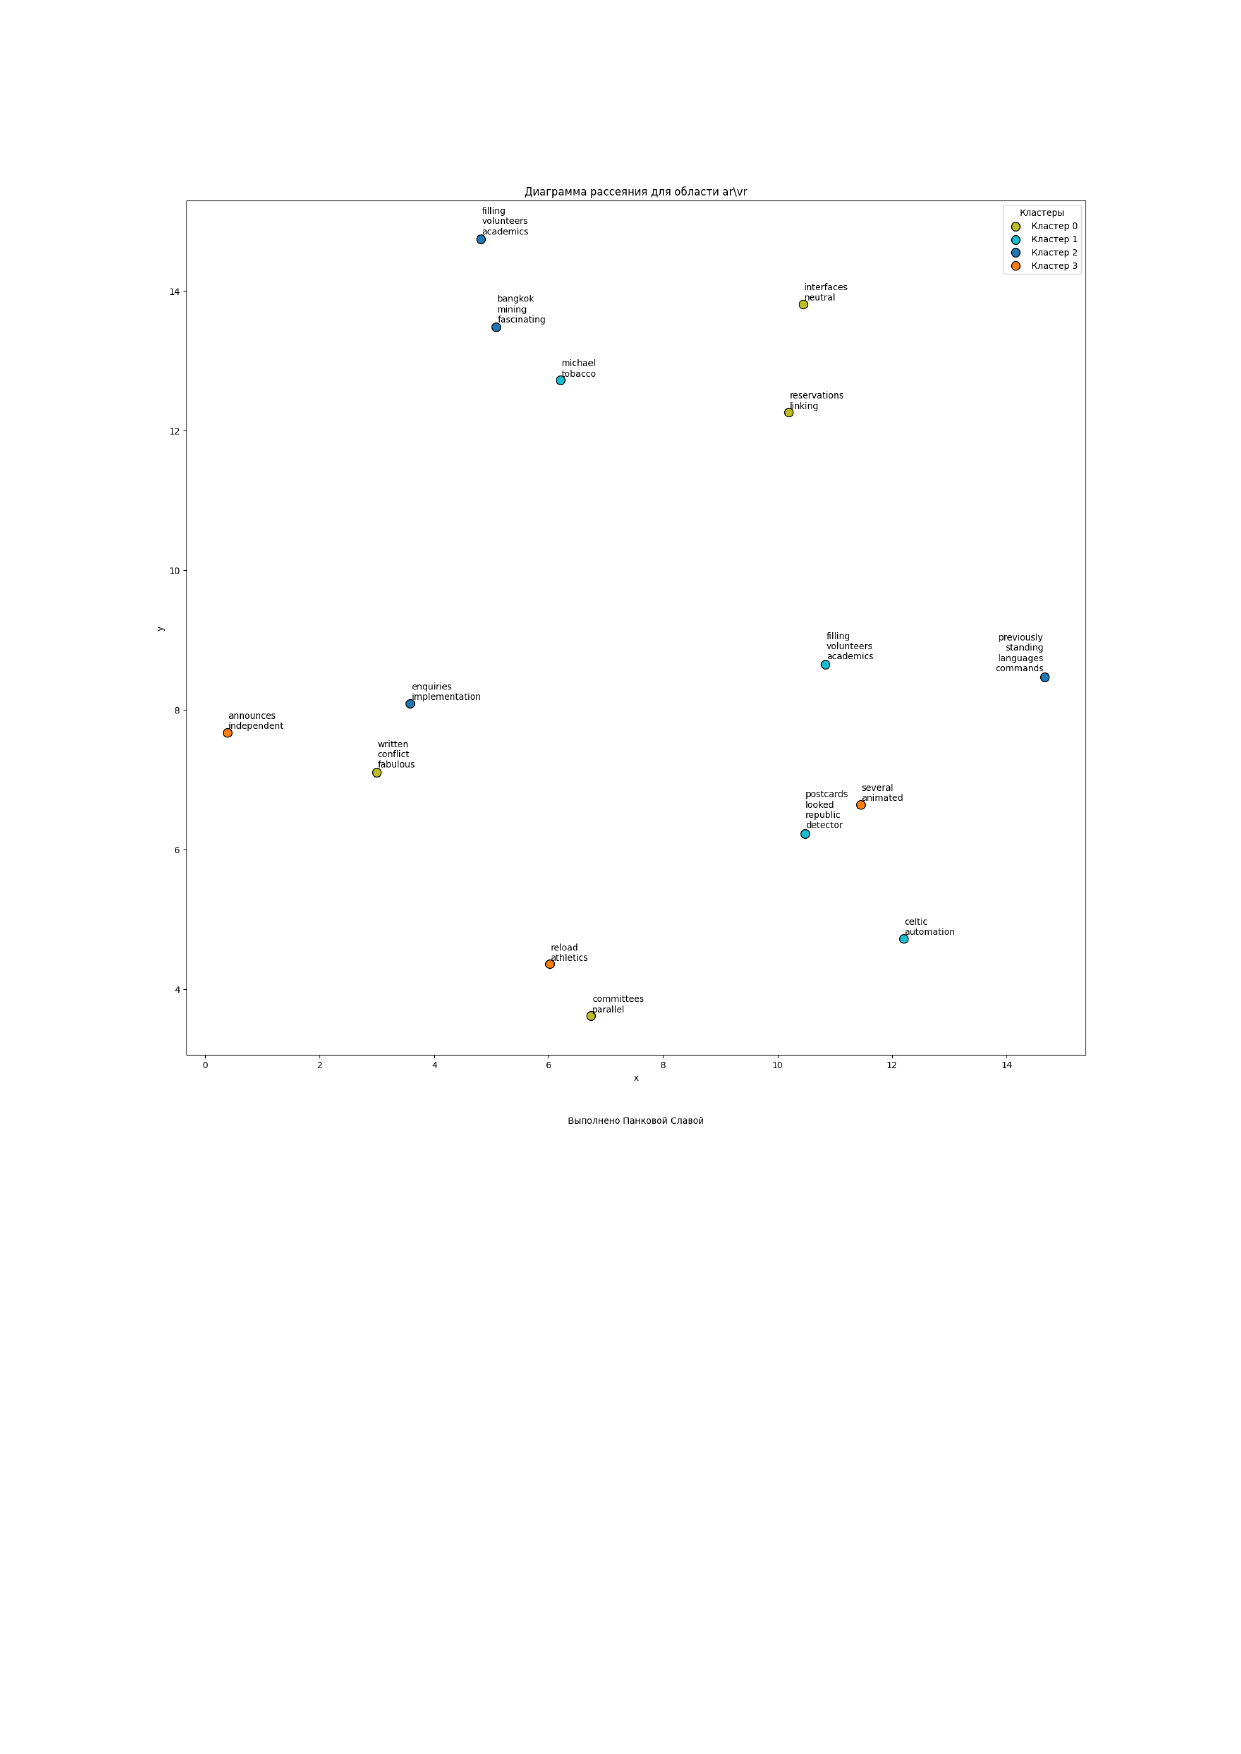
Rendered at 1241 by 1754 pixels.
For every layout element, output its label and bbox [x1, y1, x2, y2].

picture [150, 180, 1091, 1131]
